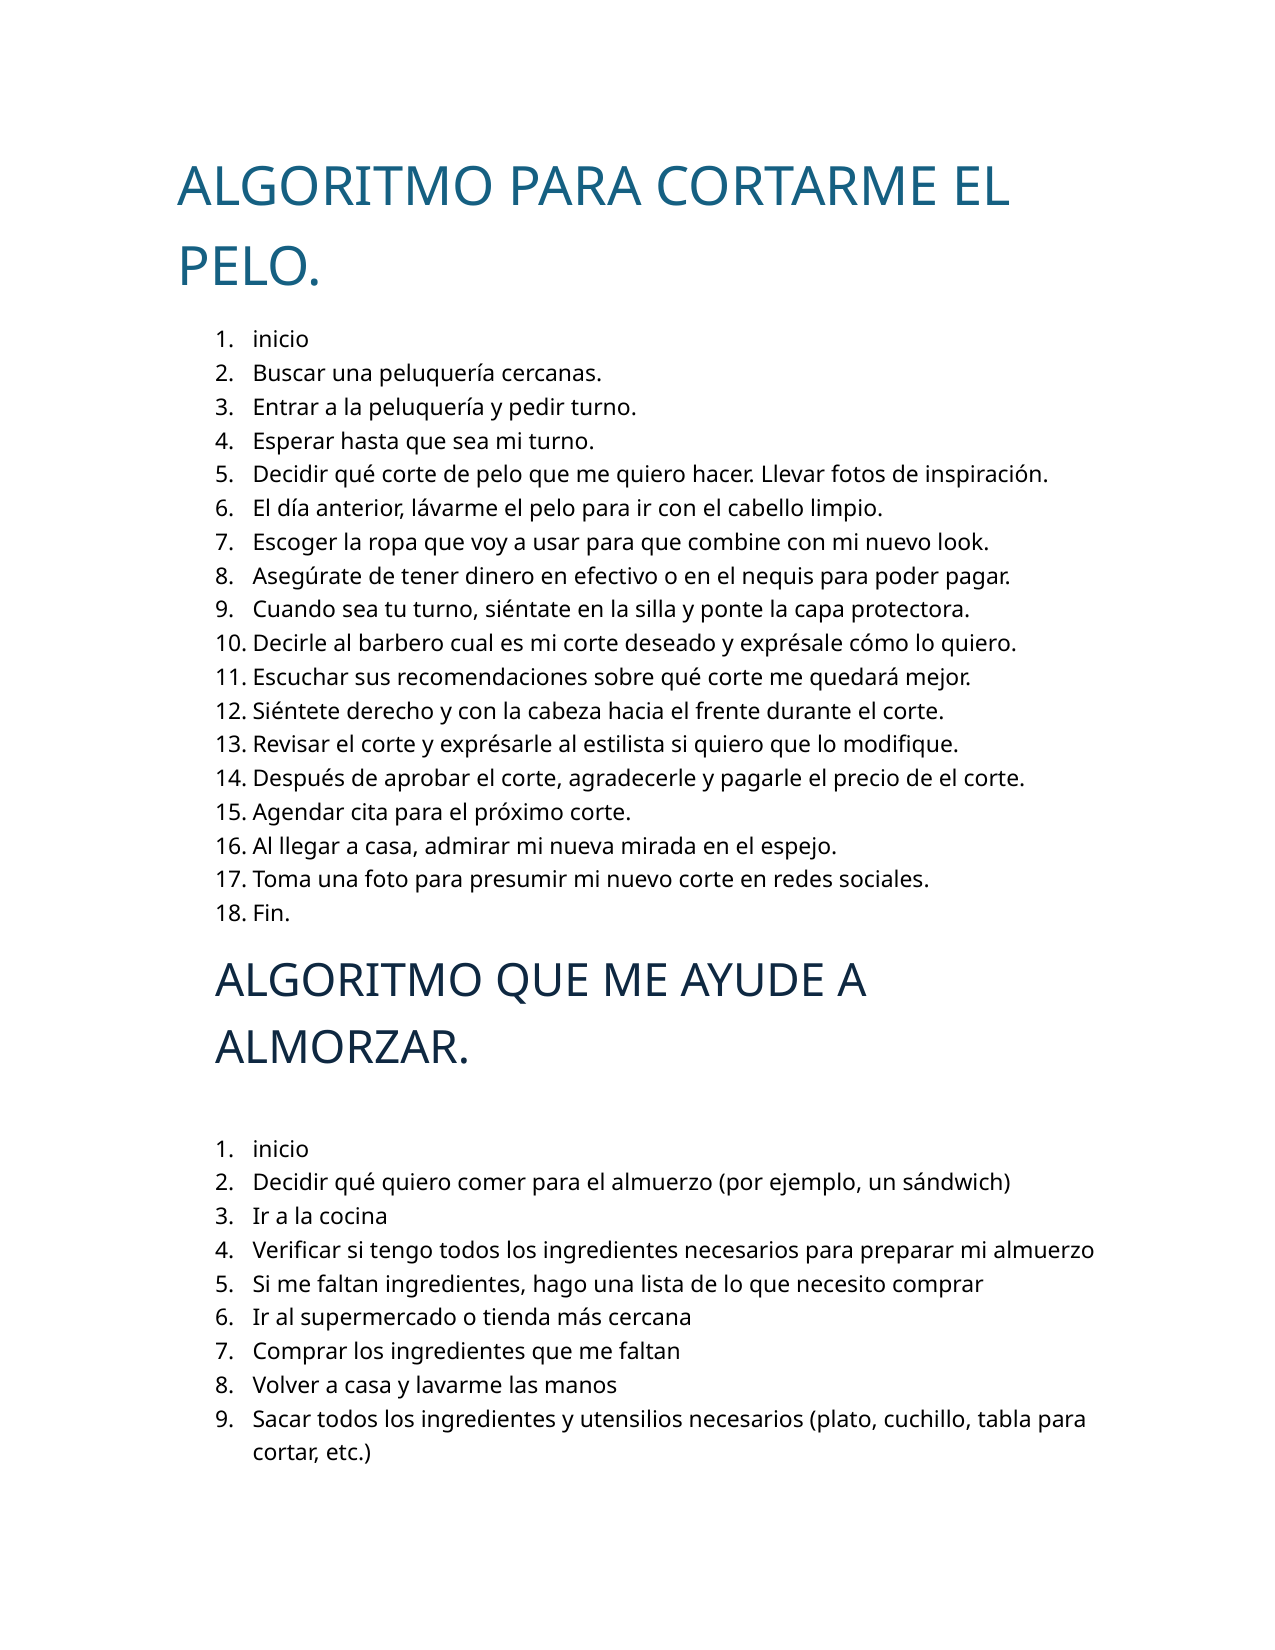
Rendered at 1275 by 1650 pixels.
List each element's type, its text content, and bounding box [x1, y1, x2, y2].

text ALGORITMO PARA CORTARME EL PELO. [177, 148, 1098, 301]
list Decidir qué corte de pelo que me quiero hacer. Llevar fotos de inspiración. [215, 458, 1098, 490]
list Escuchar sus recomendaciones sobre qué corte me quedará mejor. [215, 661, 1098, 692]
list Si me faltan ingredientes, hago una lista de lo que necesito comprar [215, 1268, 1098, 1299]
list Decidir qué quiero comer para el almuerzo (por ejemplo, un sándwich) [215, 1166, 1098, 1198]
list Entrar a la peluquería y pedir turno. [215, 391, 1098, 422]
list Buscar una peluquería cercanas. [215, 357, 1098, 388]
text ALGORITMO QUE ME AYUDE A ALMORZAR. [215, 948, 1098, 1077]
list Al llegar a casa, admirar mi nueva mirada en el espejo. [215, 830, 1098, 861]
list Verificar si tengo todos los ingredientes necesarios para preparar mi almuerzo [215, 1234, 1098, 1265]
list Agendar cita para el próximo corte. [215, 796, 1098, 827]
list Decirle al barbero cual es mi corte deseado y exprésale cómo lo quiero. [215, 627, 1098, 658]
list El día anterior, lávarme el pelo para ir con el cabello limpio. [215, 492, 1098, 523]
list Sacar todos los ingredientes y utensilios necesarios (plato, cuchillo, tabla para cortar, etc.) [215, 1403, 1098, 1468]
list Comprar los ingredientes que me faltan [215, 1335, 1098, 1366]
list Toma una foto para presumir mi nuevo corte en redes sociales. [215, 863, 1098, 895]
list inicio [215, 323, 1098, 355]
list Después de aprobar el corte, agradecerle y pagarle el precio de el corte. [215, 762, 1098, 793]
list Ir a la cocina [215, 1200, 1098, 1231]
list Ir al supermercado o tienda más cercana [215, 1301, 1098, 1333]
list Volver a casa y lavarme las manos [215, 1369, 1098, 1400]
list Revisar el corte y exprésarle al estilista si quiero que lo modifique. [215, 728, 1098, 760]
list Siéntete derecho y con la cabeza hacia el frente durante el corte. [215, 695, 1098, 726]
list Fin. [215, 897, 1098, 928]
list inicio [215, 1133, 1098, 1164]
list Cuando sea tu turno, siéntate en la silla y ponte la capa protectora. [215, 593, 1098, 625]
list Escoger la ropa que voy a usar para que combine con mi nuevo look. [215, 526, 1098, 557]
list Asegúrate de tener dinero en efectivo o en el nequis para poder pagar. [215, 560, 1098, 591]
list Esperar hasta que sea mi turno. [215, 425, 1098, 456]
